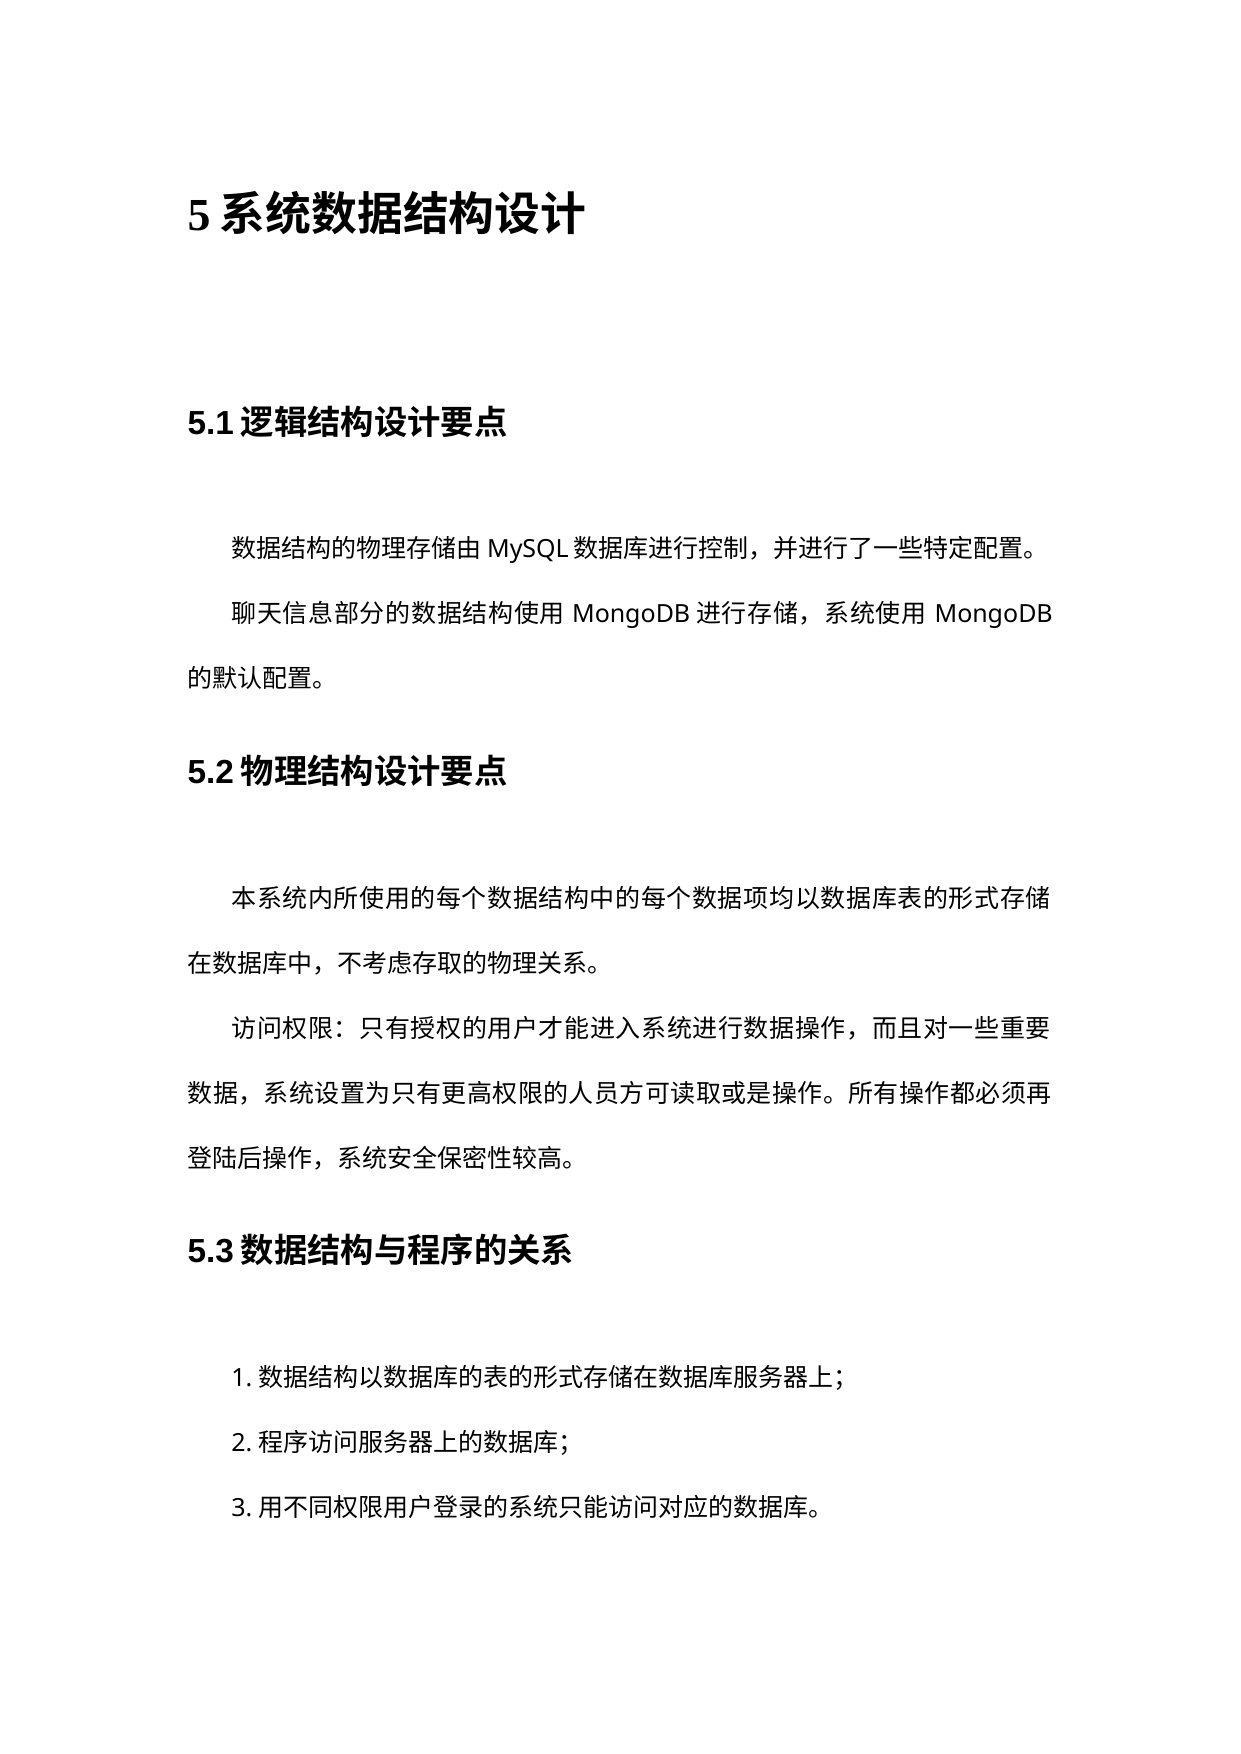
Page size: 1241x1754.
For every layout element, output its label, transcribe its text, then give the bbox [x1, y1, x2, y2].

subtitle 5.3数据结构与程序的关系 [187, 1216, 1053, 1281]
text 数据结构的物理存储由 MySQL数据库进行控制，并进行了一些特定配置。 [187, 514, 1053, 579]
text 本系统内所使用的每个数据结构中的每个数据项均以数据库表的形式存储在数据库中，不考虑存取的物理关系。 [187, 864, 1053, 994]
text 3. 用不同权限用户登录的系统只能访问对应的数据库。 [187, 1473, 1053, 1538]
text 访问权限：只有授权的用户才能进入系统进行数据操作，而且对一些重要数据，系统设置为只有更高权限的人员方可读取或是操作。所有操作都必须再登陆后操作，系统安全保密性较高。 [187, 994, 1053, 1189]
subtitle 5系统数据结构设计 [187, 162, 1053, 259]
text 2. 程序访问服务器上的数据库； [187, 1408, 1053, 1473]
text 聊天信息部分的数据结构使用MongoDB进行存储，系统使用 MongoDB 的默认配置。 [187, 579, 1053, 709]
subtitle 5.1逻辑结构设计要点 [187, 387, 1053, 452]
text 1. 数据结构以数据库的表的形式存储在数据库服务器上； [187, 1343, 1053, 1408]
subtitle 5.2物理结构设计要点 [187, 737, 1053, 802]
